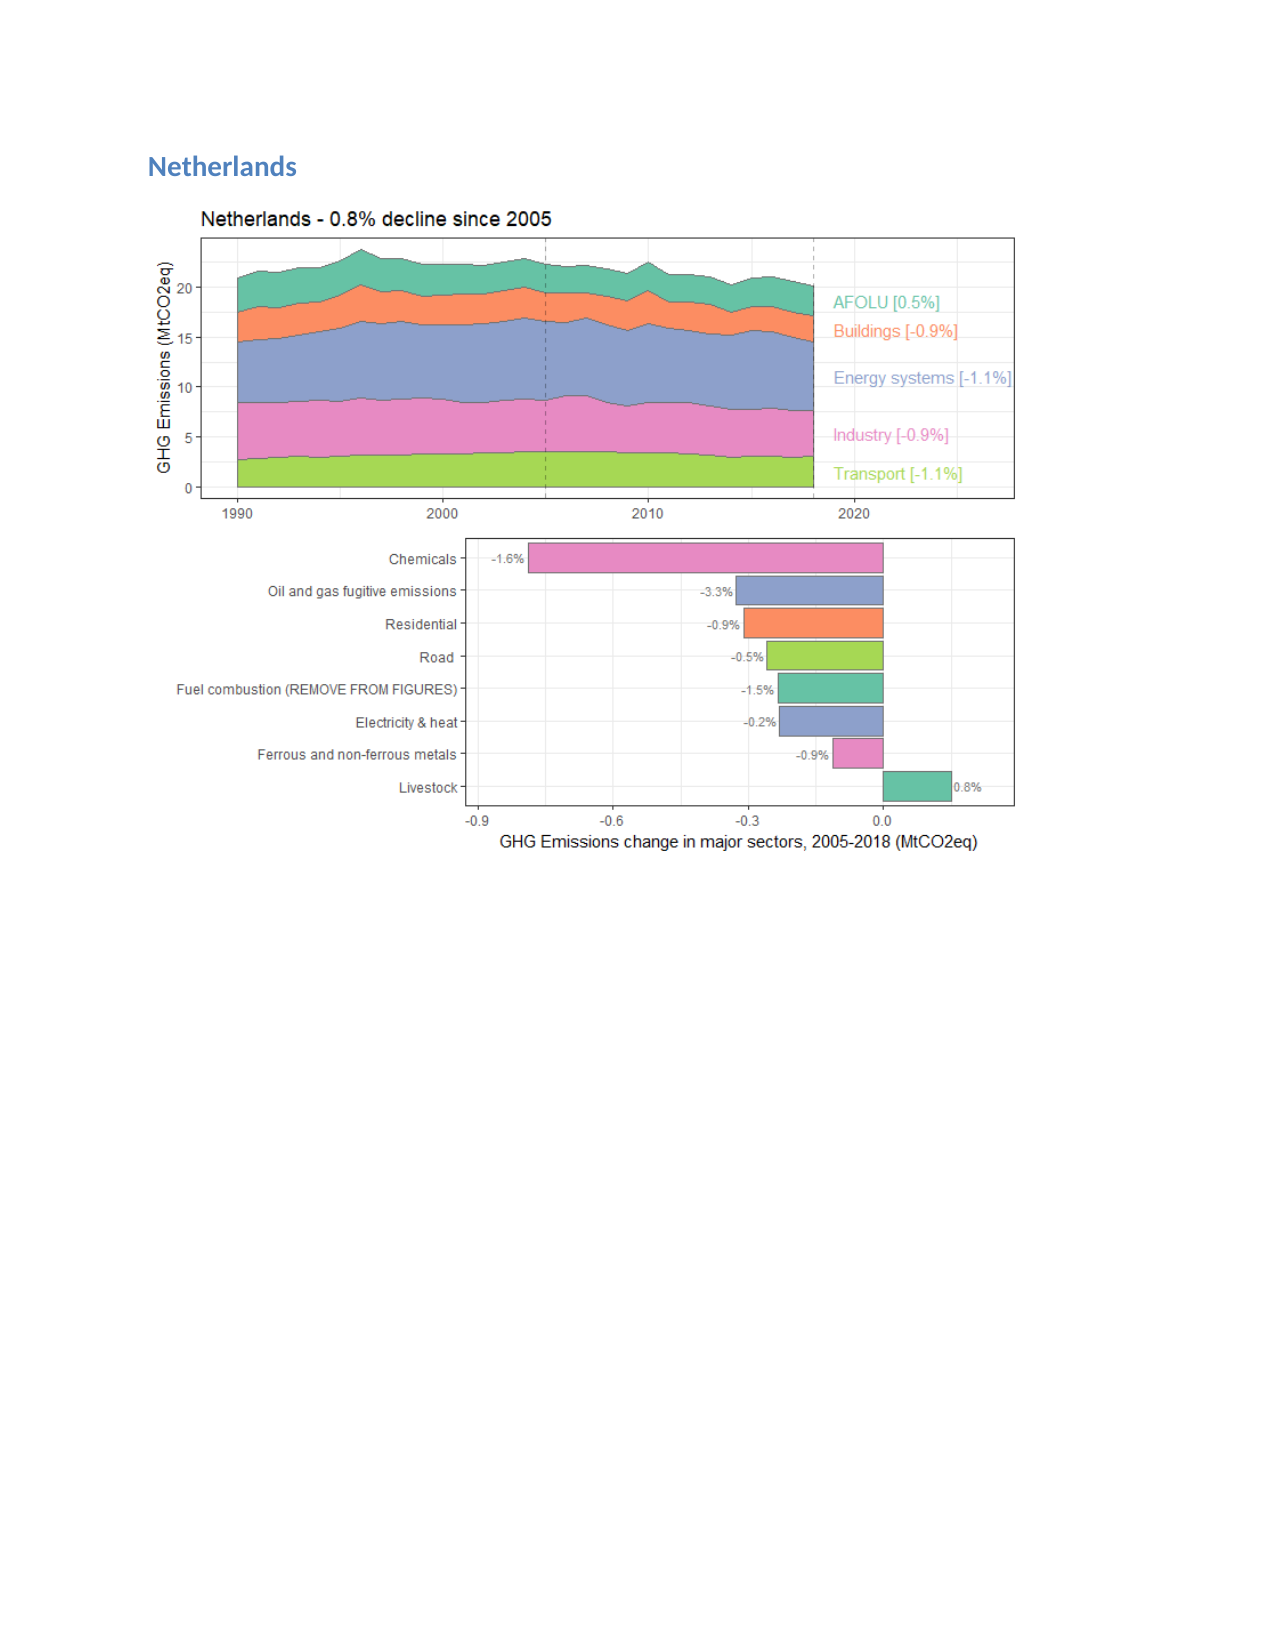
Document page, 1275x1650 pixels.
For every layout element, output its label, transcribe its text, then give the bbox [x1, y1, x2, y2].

picture [147, 202, 1023, 859]
subtitle Netherlands [148, 148, 1127, 183]
